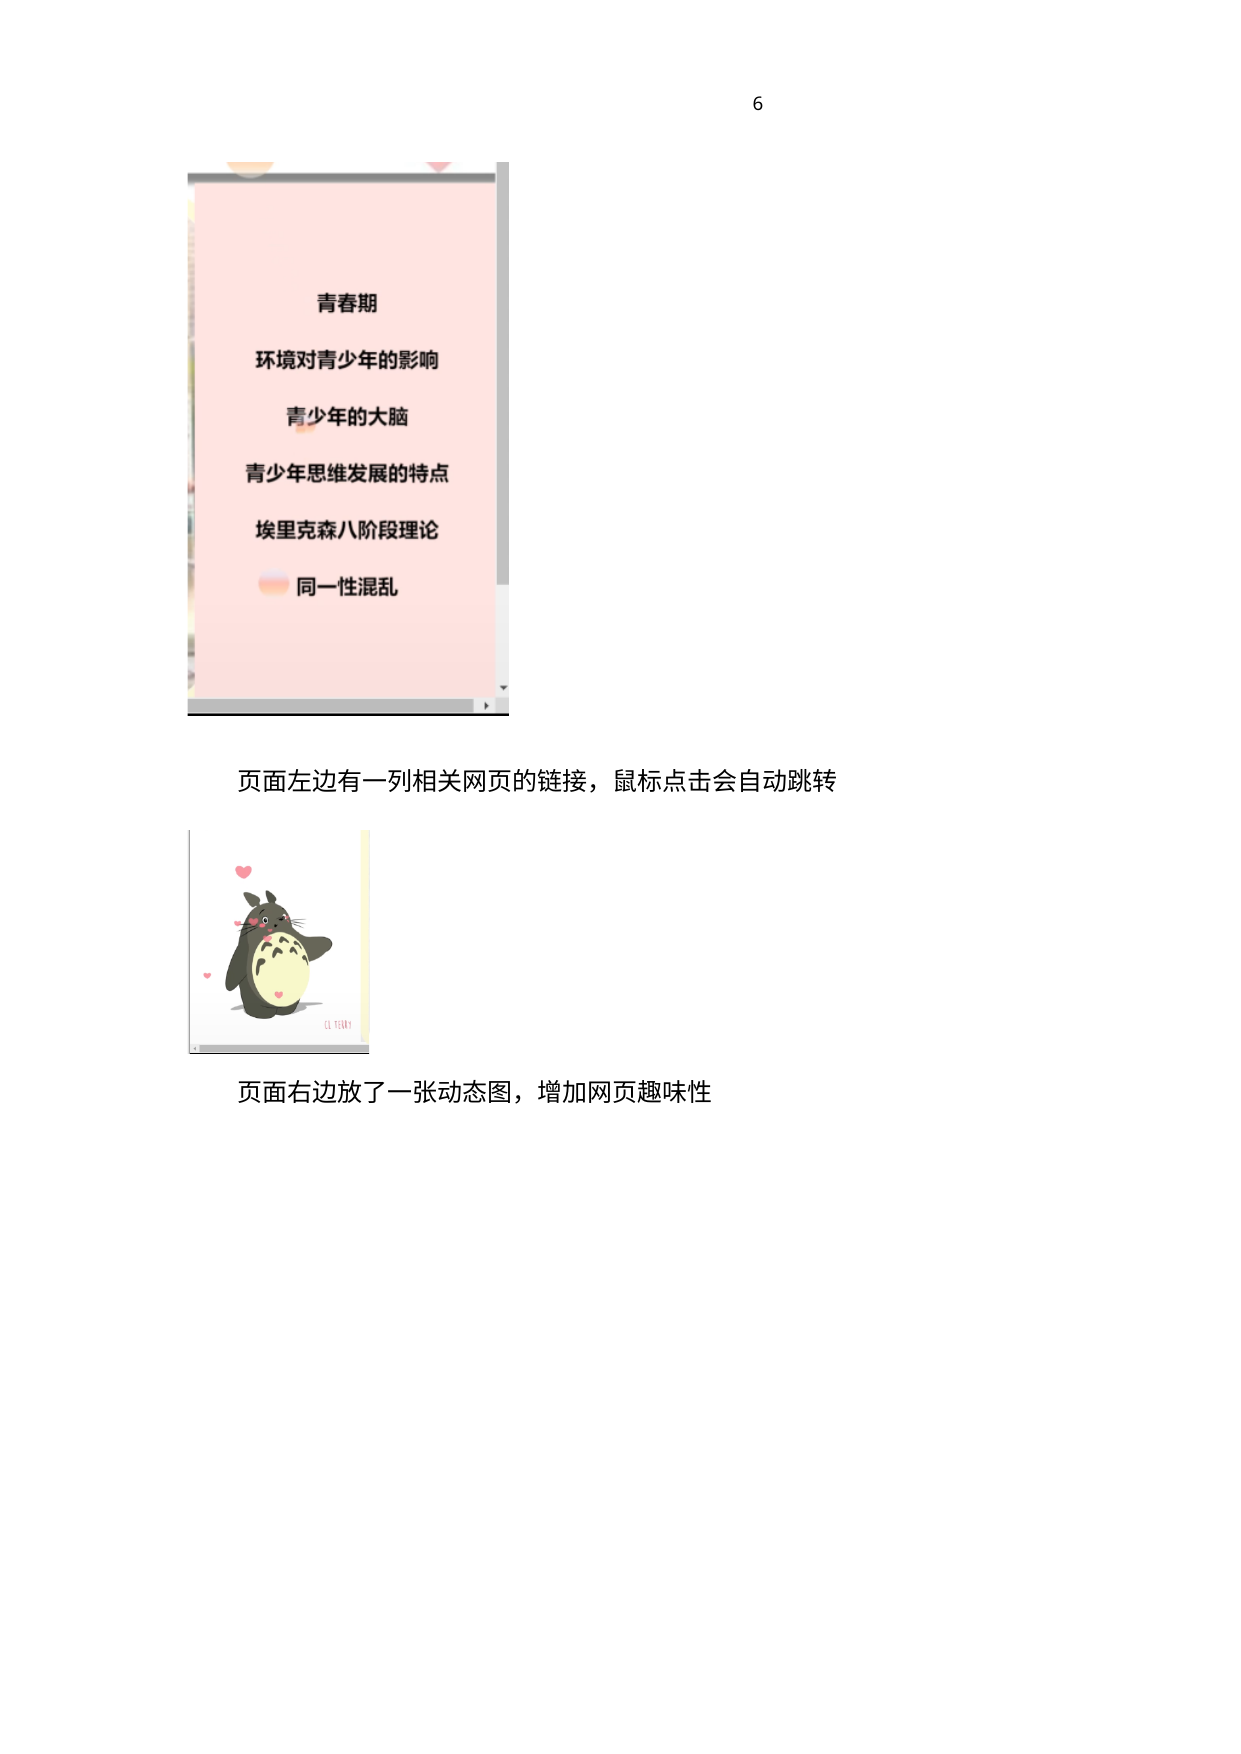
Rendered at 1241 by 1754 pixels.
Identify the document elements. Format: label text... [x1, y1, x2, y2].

text 页面左边有一列相关网页的链接，鼠标点击会自动跳转 [187, 747, 1053, 812]
picture [187, 830, 370, 1054]
picture [187, 162, 509, 716]
text 页面右边放了一张动态图，增加网页趣味性 [187, 1058, 1053, 1123]
